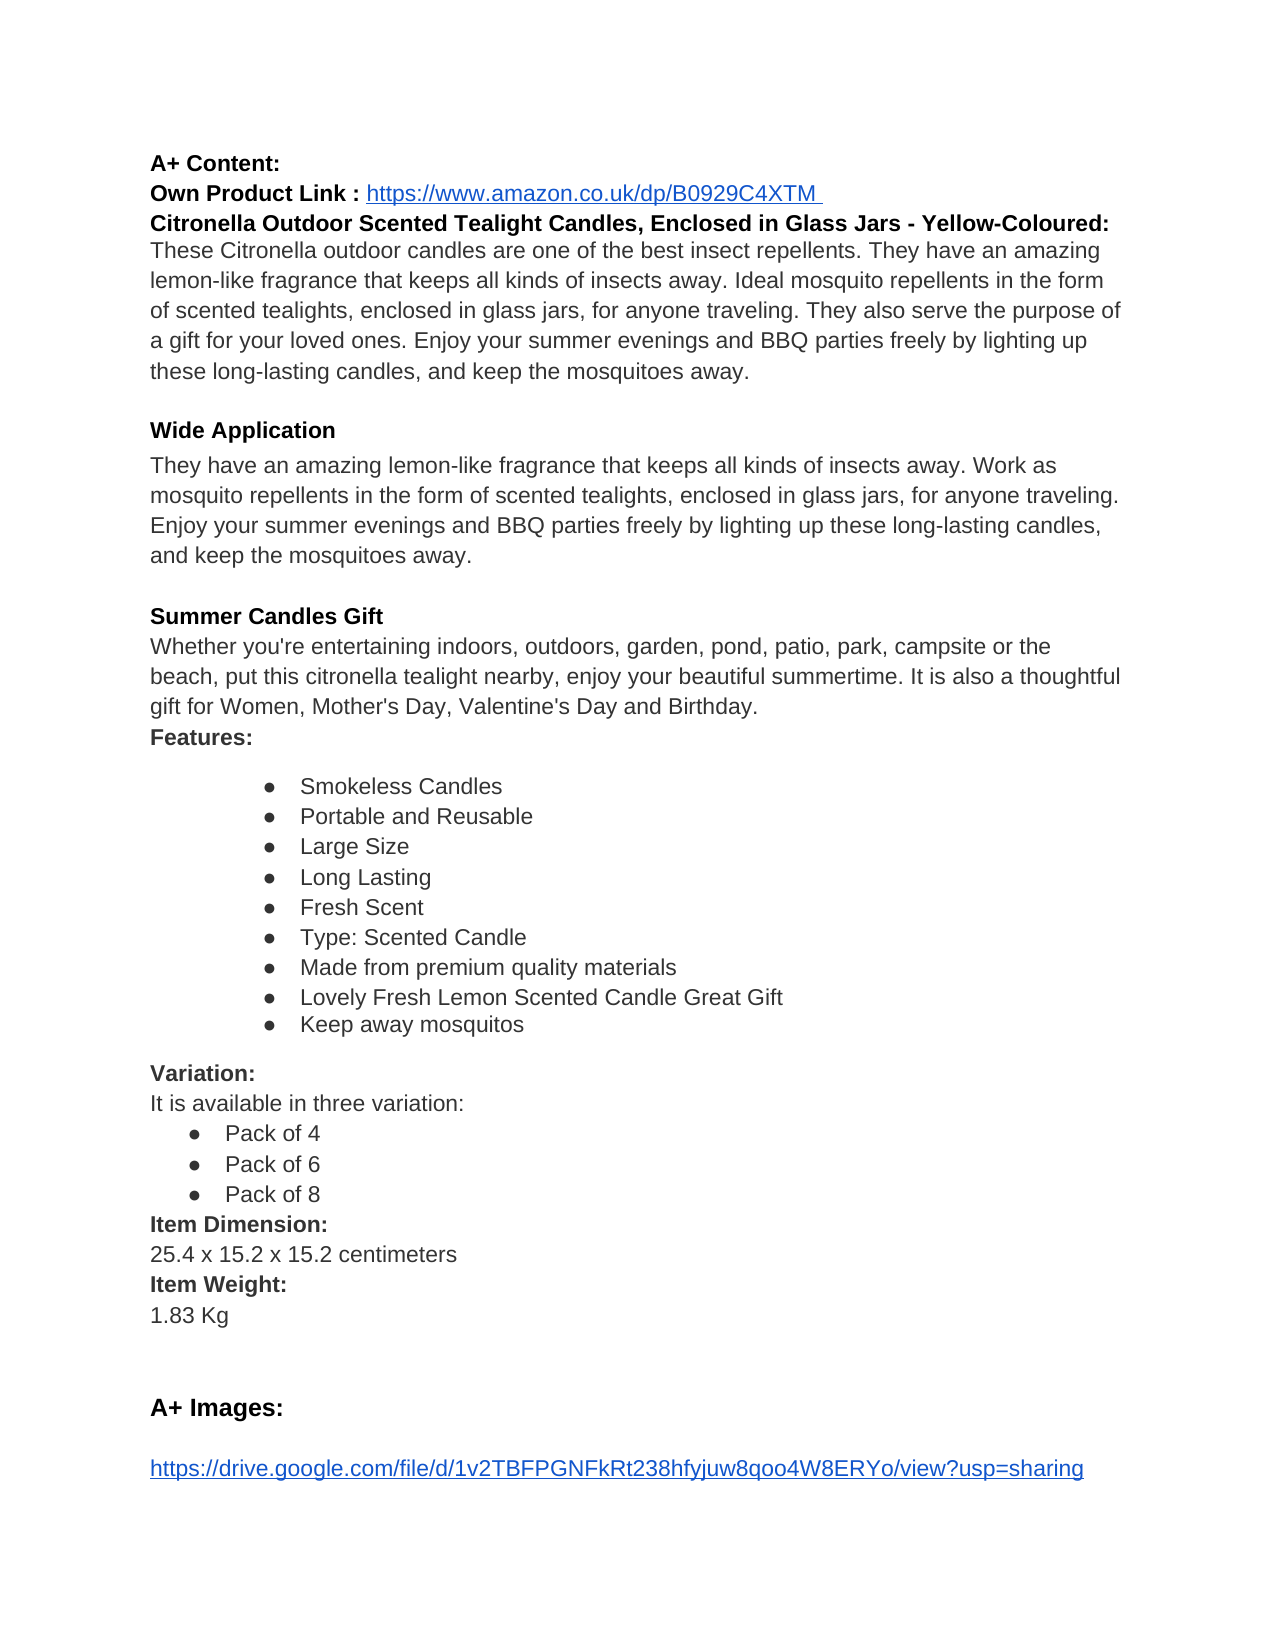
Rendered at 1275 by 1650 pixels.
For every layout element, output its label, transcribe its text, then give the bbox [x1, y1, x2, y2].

text These Citronella outdoor candles are one of the best insect repellents. They have an amazing lemon-like fragrance that keeps all kinds of insects away. Ideal mosquito repellents in the form of scented tealights, enclosed in glass jars, for anyone traveling. They also serve the purpose of a gift for your loved ones. Enjoy your summer evenings and BBQ parties freely by lighting up these long-lasting candles, and keep the mosquitoes away. [150, 237, 1125, 384]
text Item Dimension: [150, 1211, 1125, 1237]
list Keep away mosquitos [262, 1011, 1125, 1037]
text 1.83 Kg [150, 1302, 1125, 1328]
text Whether you're entertaining indoors, outdoors, garden, pond, patio, park, campsite or the beach, put this citronella tealight nearby, enjoy your beautiful summertime. It is also a thoughtful gift for Women, Mother's Day, Valentine's Day and Birthday. [150, 633, 1125, 720]
text Own Product Link : https://www.amazon.co.uk/dp/B0929C4XTM [150, 180, 1125, 207]
list Lovely Fresh Lemon Scented Candle Great Gift [262, 984, 1125, 1011]
list Fresh Scent [262, 894, 1125, 920]
text A+ Content: [150, 150, 1125, 176]
text 25.4 x 15.2 x 15.2 centimeters [150, 1241, 1125, 1267]
list Type: Scented Candle [262, 924, 1125, 950]
list Pack of 4 [187, 1120, 1125, 1147]
text Citronella Outdoor Scented Tealight Candles, Enclosed in Glass Jars - Yellow-Coloured: [150, 210, 1125, 237]
text They have an amazing lemon-like fragrance that keeps all kinds of insects away. Work as mosquito repellents in the form of scented tealights, enclosed in glass jars, for anyone traveling. Enjoy your summer evenings and BBQ parties freely by lighting up these long-lasting candles, and keep the mosquitoes away. [150, 452, 1125, 569]
text Summer Candles Gift [150, 603, 1125, 629]
text Features: [150, 723, 1125, 750]
list Pack of 8 [187, 1181, 1125, 1207]
list Long Lasting [262, 863, 1125, 890]
list Portable and Reusable [262, 803, 1125, 829]
list Smokeless Candles [262, 773, 1125, 799]
subtitle Wide Application [150, 417, 1125, 443]
text It is available in three variation: [150, 1090, 1125, 1116]
text Item Weight: [150, 1271, 1125, 1298]
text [150, 1332, 1125, 1482]
list Made from premium quality materials [262, 954, 1125, 980]
text Variation: [150, 1060, 1125, 1086]
list Pack of 6 [187, 1151, 1125, 1177]
list Large Size [262, 833, 1125, 859]
